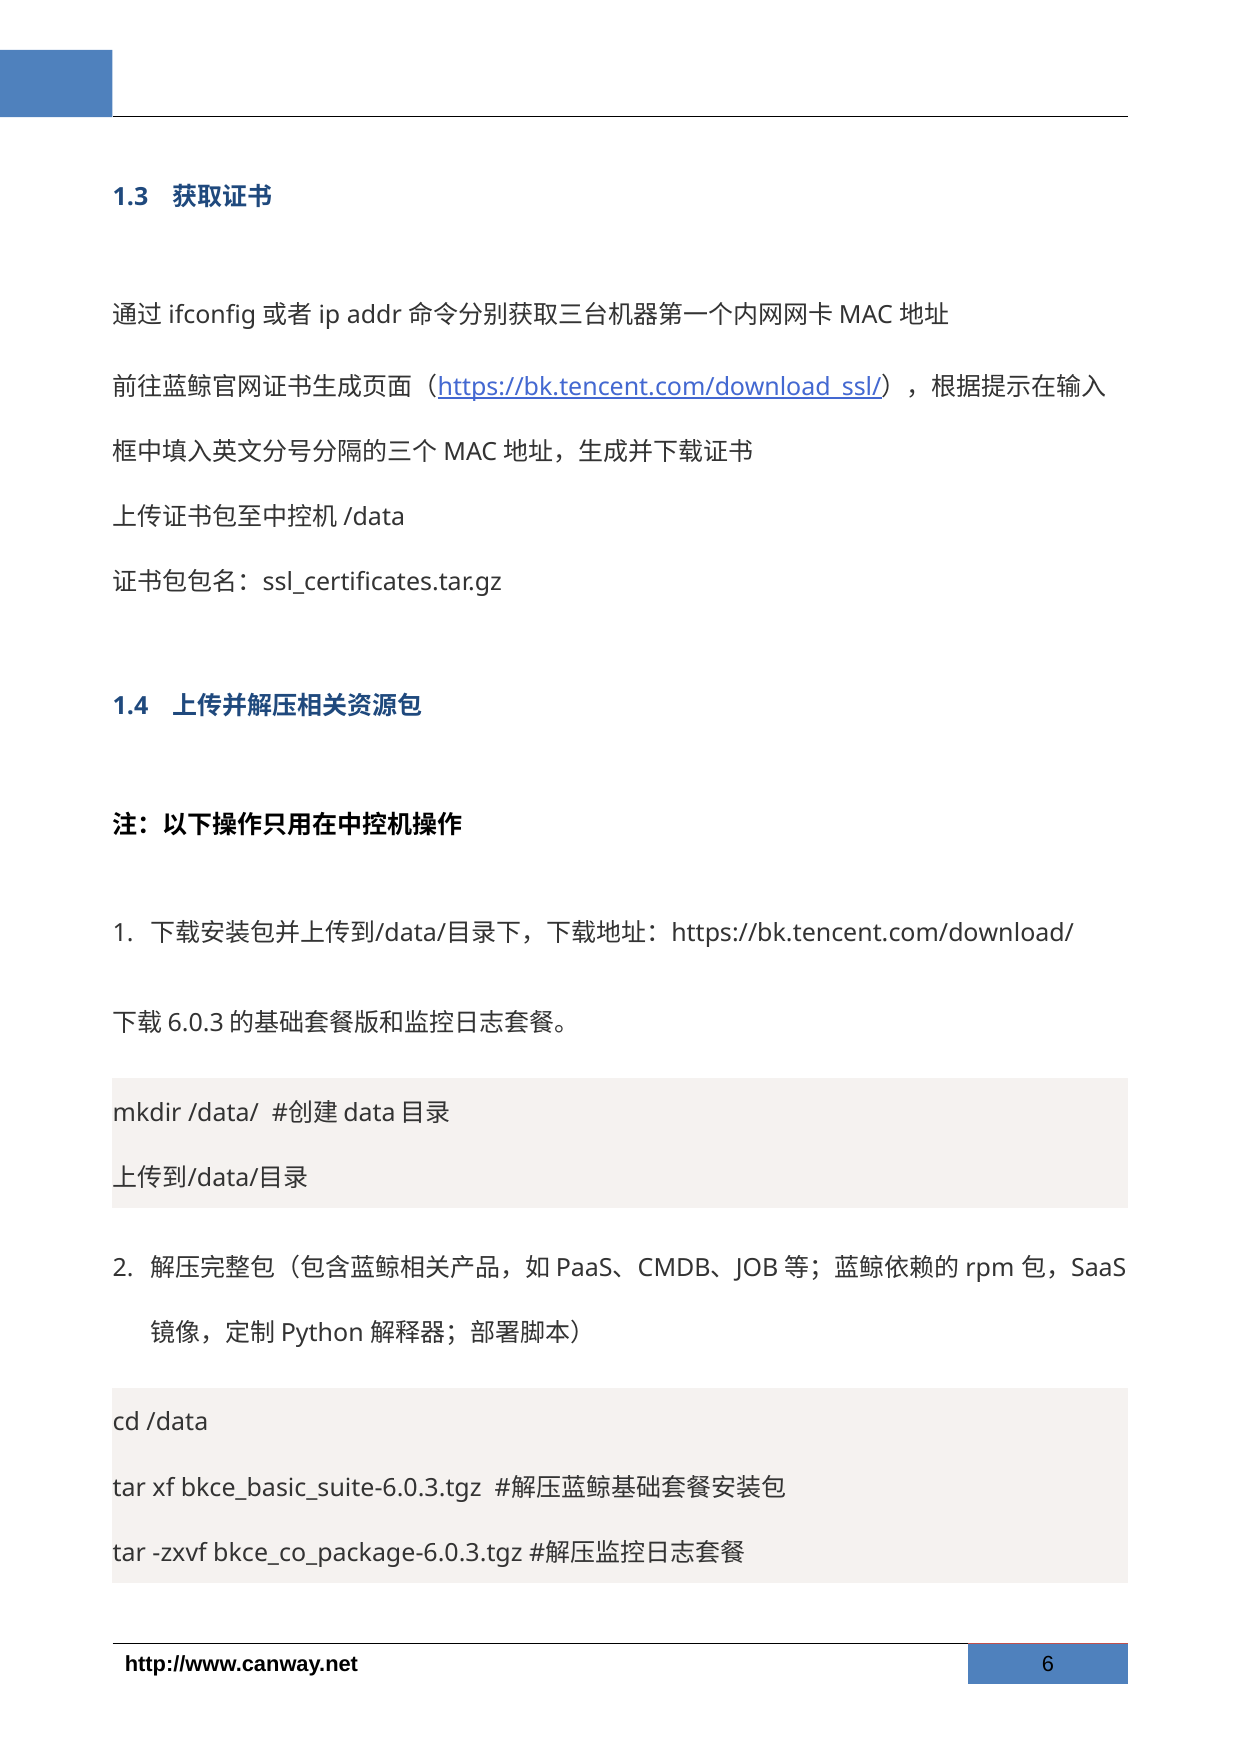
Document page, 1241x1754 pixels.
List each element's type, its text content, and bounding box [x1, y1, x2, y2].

text cd /data [112, 1388, 1128, 1453]
text 下载6.0.3的基础套餐版和监控日志套餐。 [112, 988, 1128, 1053]
list 下载安装包并上传到/data/目录下，下载地址：https://bk.tencent.com/download/ [112, 898, 1128, 963]
text 前往蓝鲸官网证书生成页面（https://bk.tencent.com/download_ssl/），根据提示在输入框中填入英文分号分隔的三个 MAC 地址，生成并下载证书 [112, 352, 1128, 482]
text tar xf bkce_basic_suite-6.0.3.tgz #解压蓝鲸基础套餐安装包 [112, 1453, 1128, 1518]
text 证书包包名：ssl_certificates.tar.gz [112, 547, 1128, 612]
text 上传证书包至中控机 /data [112, 482, 1128, 547]
list 解压完整包（包含蓝鲸相关产品，如 PaaS、CMDB、JOB 等；蓝鲸依赖的 rpm 包，SaaS 镜像，定制 Python 解释器；部署脚本） [112, 1233, 1128, 1363]
text tar -zxvf bkce_co_package-6.0.3.tgz #解压监控日志套餐 [112, 1518, 1128, 1583]
text 通过 ifconfig 或者 ip addr 命令分别获取三台机器第一个内网网卡 MAC 地址 [112, 281, 1128, 346]
subtitle 上传并解压相关资源包 [112, 671, 1128, 736]
text 上传到/data/目录 [112, 1143, 1128, 1208]
subtitle 获取证书 [112, 162, 1128, 227]
text mkdir /data/ #创建data目录 [112, 1078, 1128, 1143]
text 注：以下操作只用在中控机操作 [112, 790, 1128, 855]
